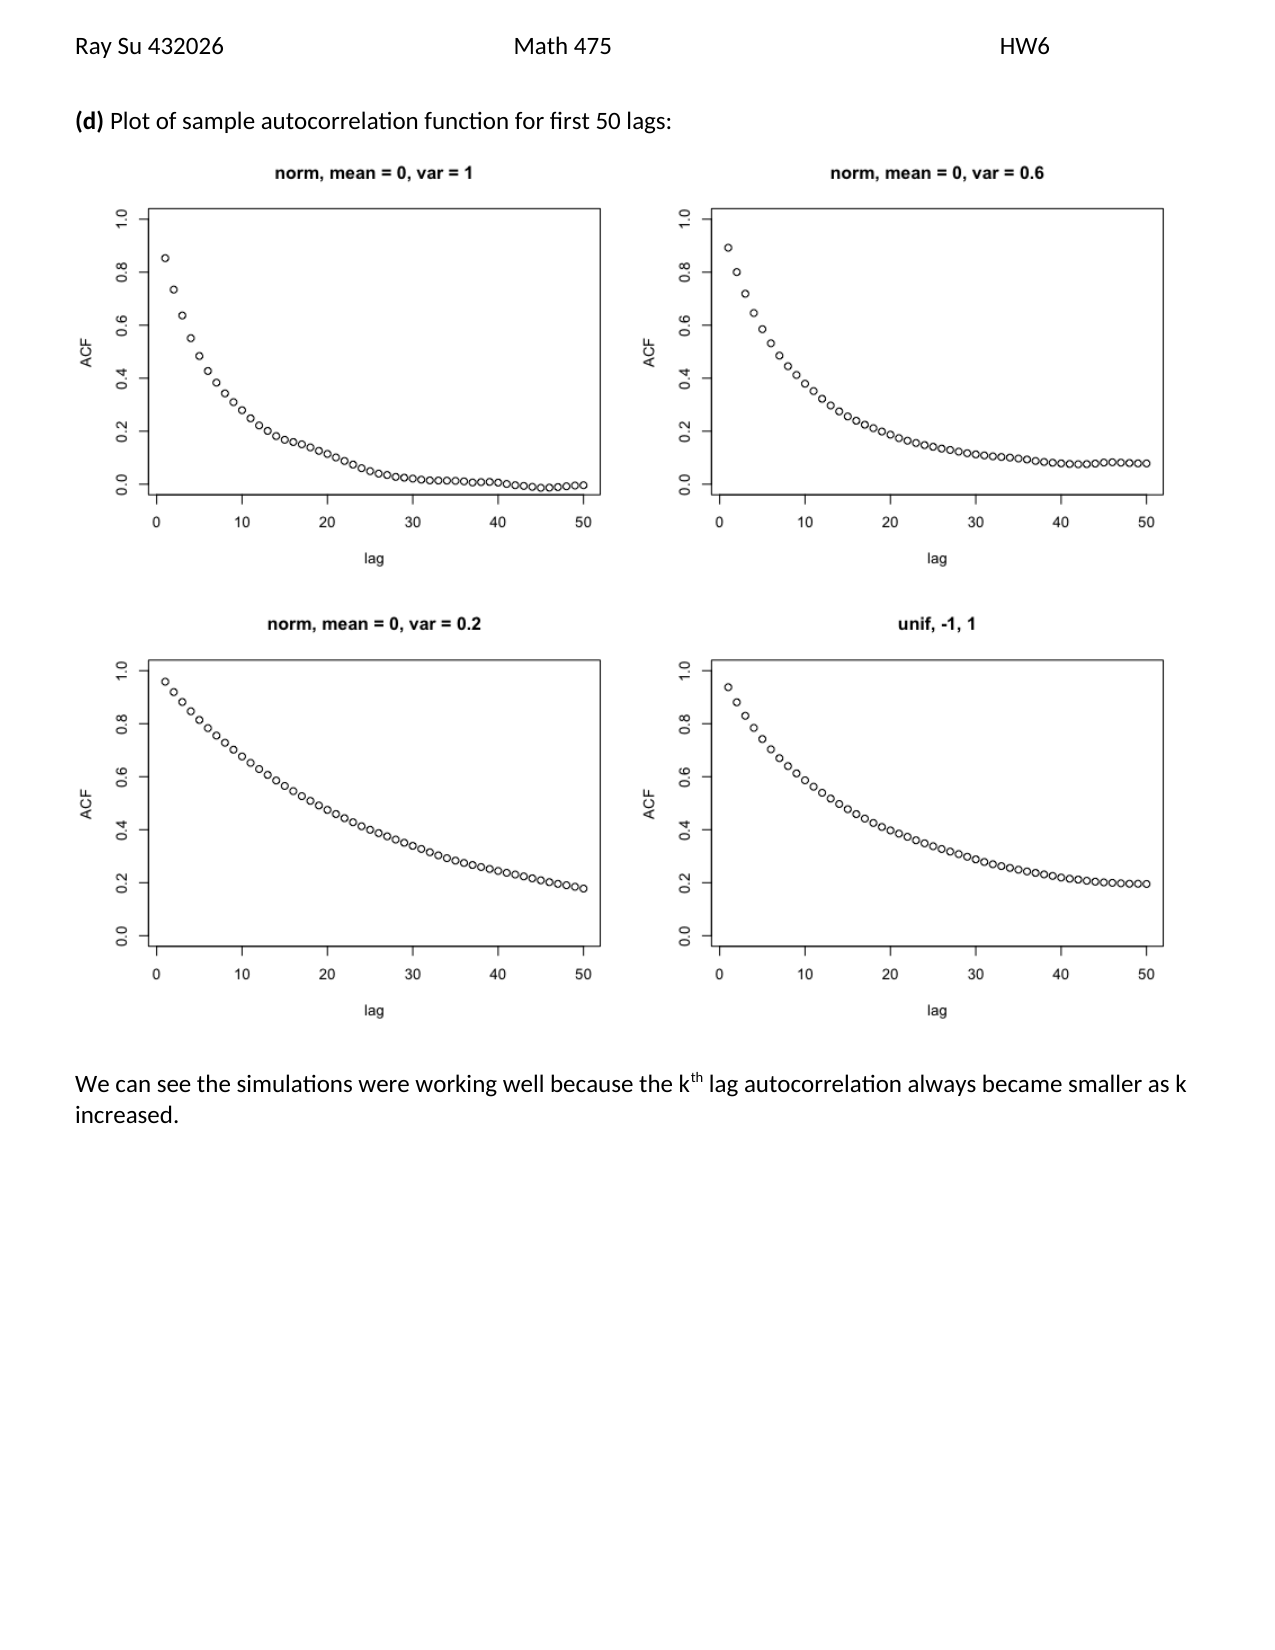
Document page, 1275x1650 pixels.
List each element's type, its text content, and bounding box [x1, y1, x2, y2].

text (d) Plot of sample autocorrelation function for first 50 lags: [75, 106, 1200, 136]
text We can see the simulations were working well because the kth lag autocorrelation always became smaller as k increased. [75, 1068, 1200, 1129]
picture [75, 136, 1200, 1038]
